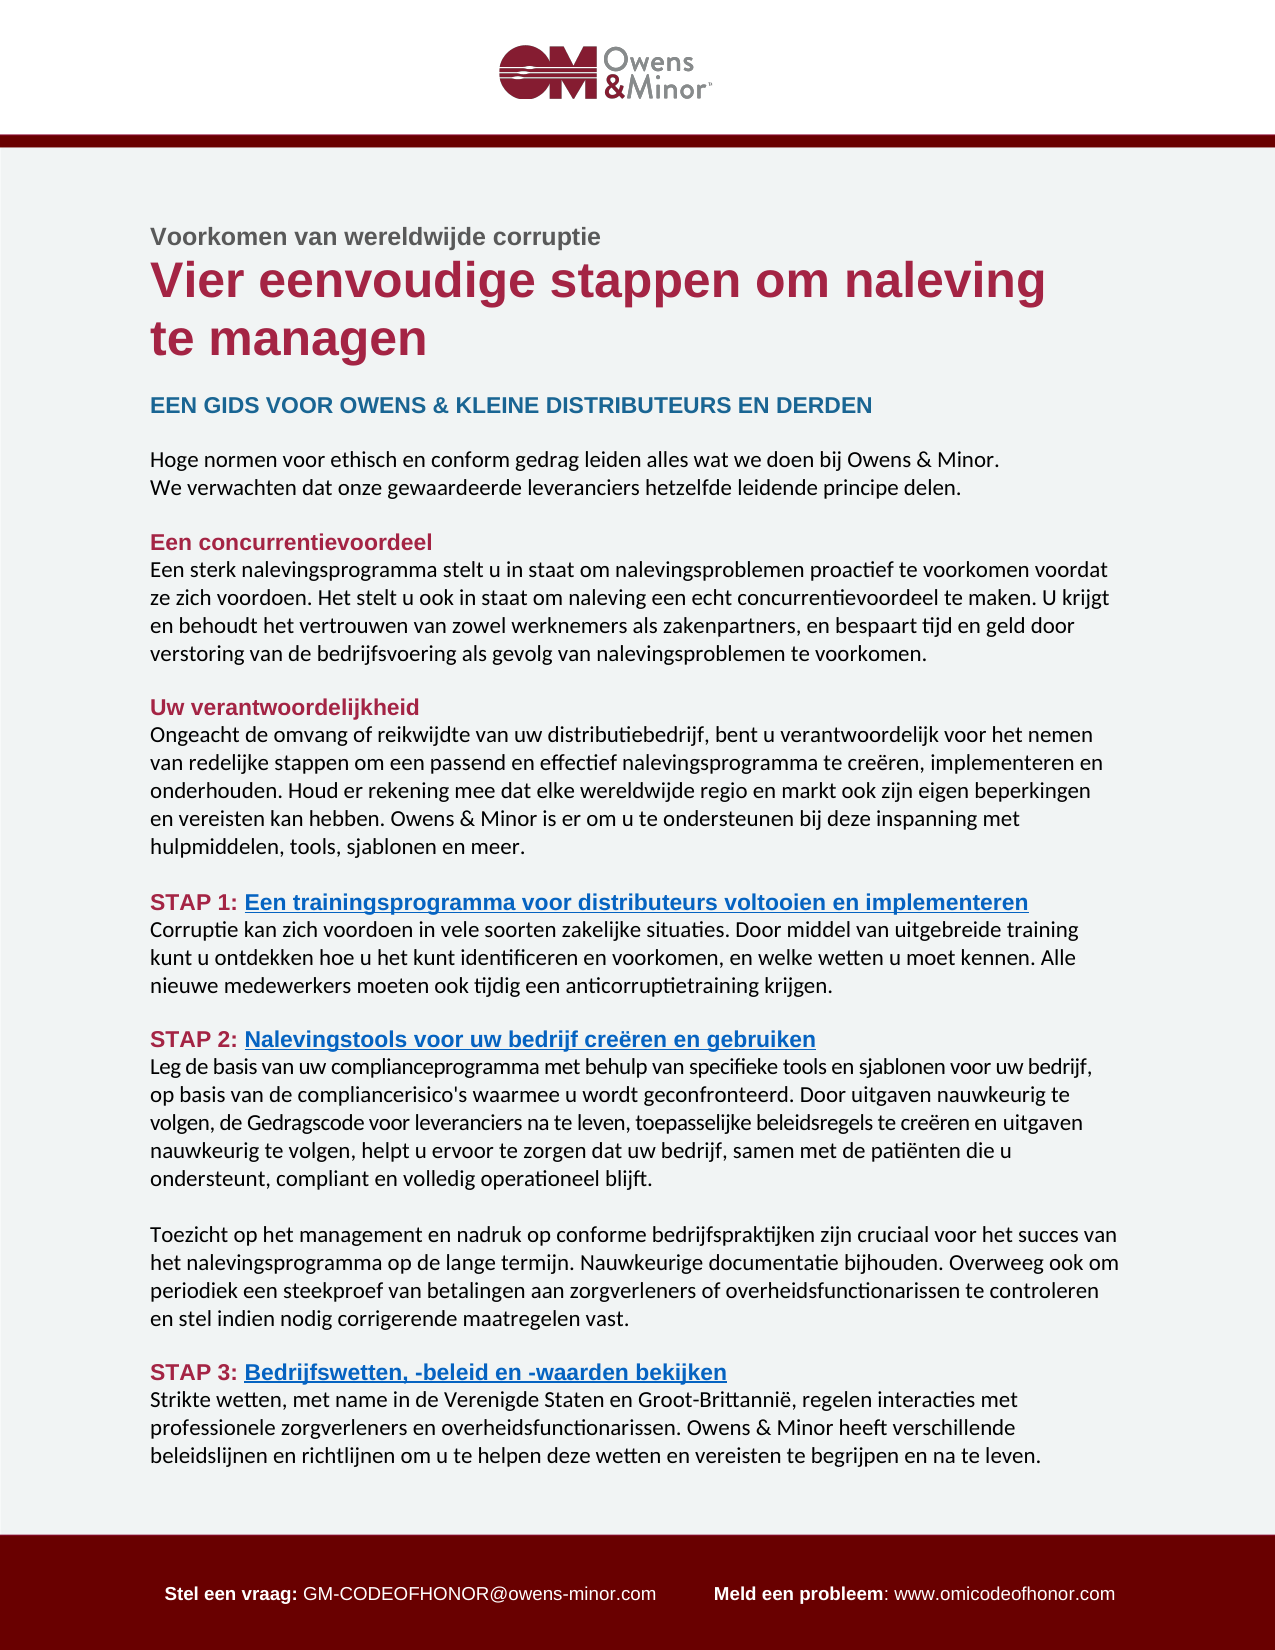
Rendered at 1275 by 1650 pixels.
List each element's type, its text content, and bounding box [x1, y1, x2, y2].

text Toezicht op het management en nadruk op conforme bedrijfspraktijken zijn cruciaal voor het succes van het nalevingsprogramma op de lange termijn. Nauwkeurige documentatie bijhouden. Overweeg ook om periodiek een steekproef van betalingen aan zorgverleners of overheidsfunctionarissen te controleren en stel indien nodig corrigerende maatregelen vast. [150, 1220, 1125, 1332]
text STAP 3: Bedrijfswetten, -beleid en -waarden bekijken [150, 1359, 1125, 1385]
text Voorkomen van wereldwijde corruptie [150, 222, 1125, 251]
text Strikte wetten, met name in de Verenigde Staten en Groot-Brittannië, regelen interacties met professionele zorgverleners en overheidsfunctionarissen. Owens & Minor heeft verschillende beleidslijnen en richtlijnen om u te helpen deze wetten en vereisten te begrijpen en na te leven. [150, 1385, 1125, 1469]
text Een sterk nalevingsprogramma stelt u in staat om nalevingsproblemen proactief te voorkomen voordat ze zich voordoen. Het stelt u ook in staat om naleving een echt concurrentievoordeel te maken. U krijgt en behoudt het vertrouwen van zowel werknemers als zakenpartners, en bespaart tijd en geld door verstoring van de bedrijfsvoering als gevolg van nalevingsproblemen te voorkomen. [150, 555, 1125, 667]
text Hoge normen voor ethisch en conform gedrag leiden alles wat we doen bij Owens & Minor. We verwachten dat onze gewaardeerde leveranciers hetzelfde leidende principe delen. [150, 445, 1125, 501]
text STAP 1: Een trainingsprogramma voor distributeurs voltooien en implementeren [150, 889, 1125, 915]
text EEN GIDS VOOR OWENS & KLEINE DISTRIBUTEURS EN DERDEN [150, 392, 1125, 419]
text Uw verantwoordelijkheid [150, 694, 1125, 720]
text STAP 2: Nalevingstools voor uw bedrijf creëren en gebruiken [150, 1026, 1125, 1052]
text Een concurrentievoordeel [150, 529, 1125, 555]
text Leg de basis van uw complianceprogramma met behulp van specifieke tools en sjablonen voor uw bedrijf, op basis van de compliancerisico's waarmee u wordt geconfronteerd. Door uitgaven nauwkeurig te volgen, de Gedragscode voor leveranciers na te leven, toepasselijke beleidsregels te creëren en uitgaven nauwkeurig te volgen, helpt u ervoor te zorgen dat uw bedrijf, samen met de patiënten die u ondersteunt, compliant en volledig operationeel blijft. [150, 1052, 1125, 1192]
picture [0, 0, 1275, 1650]
text Vier eenvoudige stappen om naleving te managen [150, 251, 1125, 366]
text Ongeacht de omvang of reikwijdte van uw distributiebedrijf, bent u verantwoordelijk voor het nemen van redelijke stappen om een passend en effectief nalevingsprogramma te creëren, implementeren en onderhouden. Houd er rekening mee dat elke wereldwijde regio en markt ook zijn eigen beperkingen en vereisten kan hebben. Owens & Minor is er om u te ondersteunen bij deze inspanning met hulpmiddelen, tools, sjablonen en meer. [150, 720, 1125, 860]
text Corruptie kan zich voordoen in vele soorten zakelijke situaties. Door middel van uitgebreide training kunt u ontdekken hoe u het kunt identificeren en voorkomen, en welke wetten u moet kennen. Alle nieuwe medewerkers moeten ook tijdig een anticorruptietraining krijgen. [150, 915, 1125, 999]
